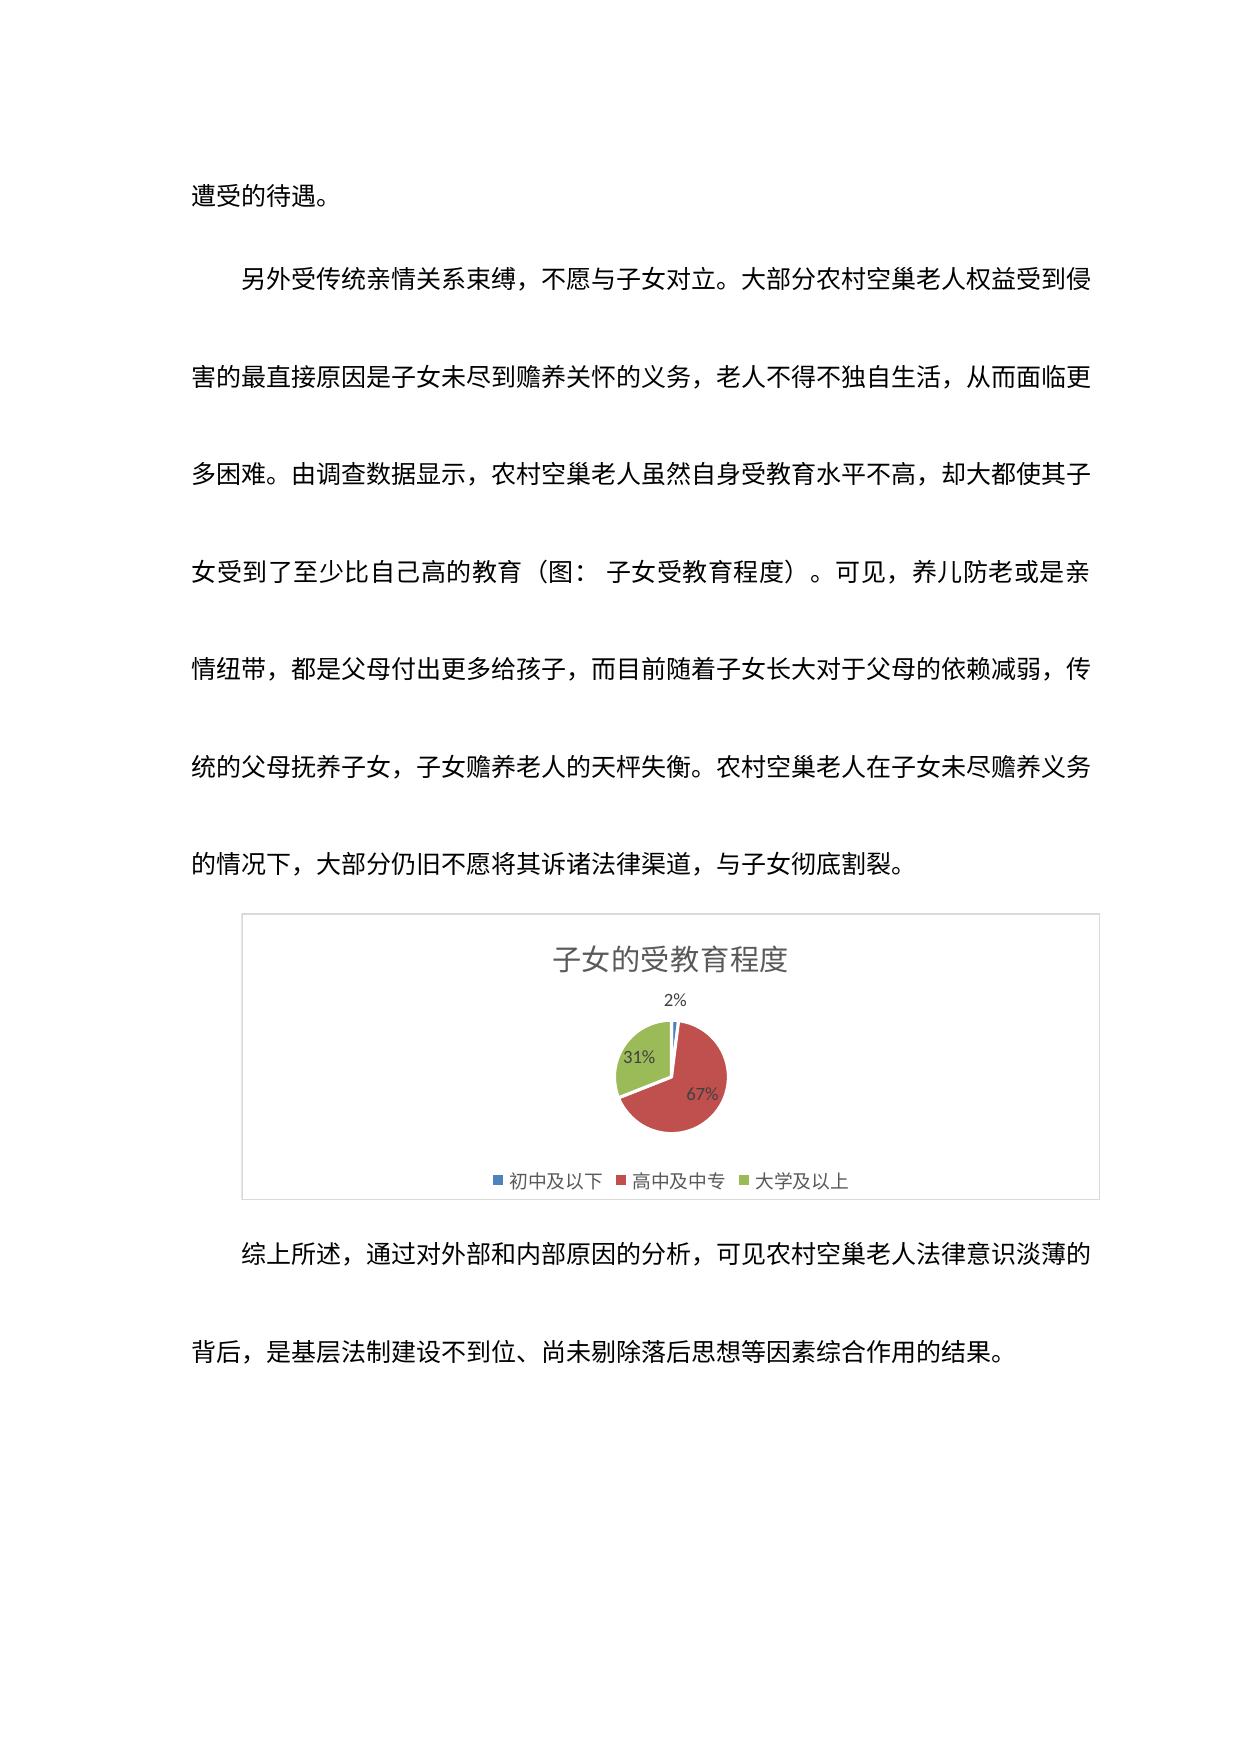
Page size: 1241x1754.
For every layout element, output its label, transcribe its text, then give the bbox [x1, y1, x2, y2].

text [191, 162, 1092, 227]
text 另外受传统亲情关系束缚，不愿与子女对立。大部分农村空巢老人权益受到侵害的最直接原因是子女未尽到赡养关怀的义务，老人不得不独自生活，从而面临更多困难。由调查数据显示，农村空巢老人虽然自身受教育水平不高，却大都使其子女受到了至少比自己高的教育（图： 子女受教育程度）。可见，养儿防老或是亲情纽带，都是父母付出更多给孩子，而目前随着子女长大对于父母的依赖减弱，传统的父母抚养子女，子女赡养老人的天枰失衡。农村空巢老人在子女未尽赡养义务的情况下，大部分仍旧不愿将其诉诸法律渠道，与子女彻底割裂。 [191, 245, 1092, 895]
text 综上所述，通过对外部和内部原因的分析，可见农村空巢老人法律意识淡薄的背后，是基层法制建设不到位、尚未剔除落后思想等因素综合作用的结果。 [191, 1221, 1092, 1383]
